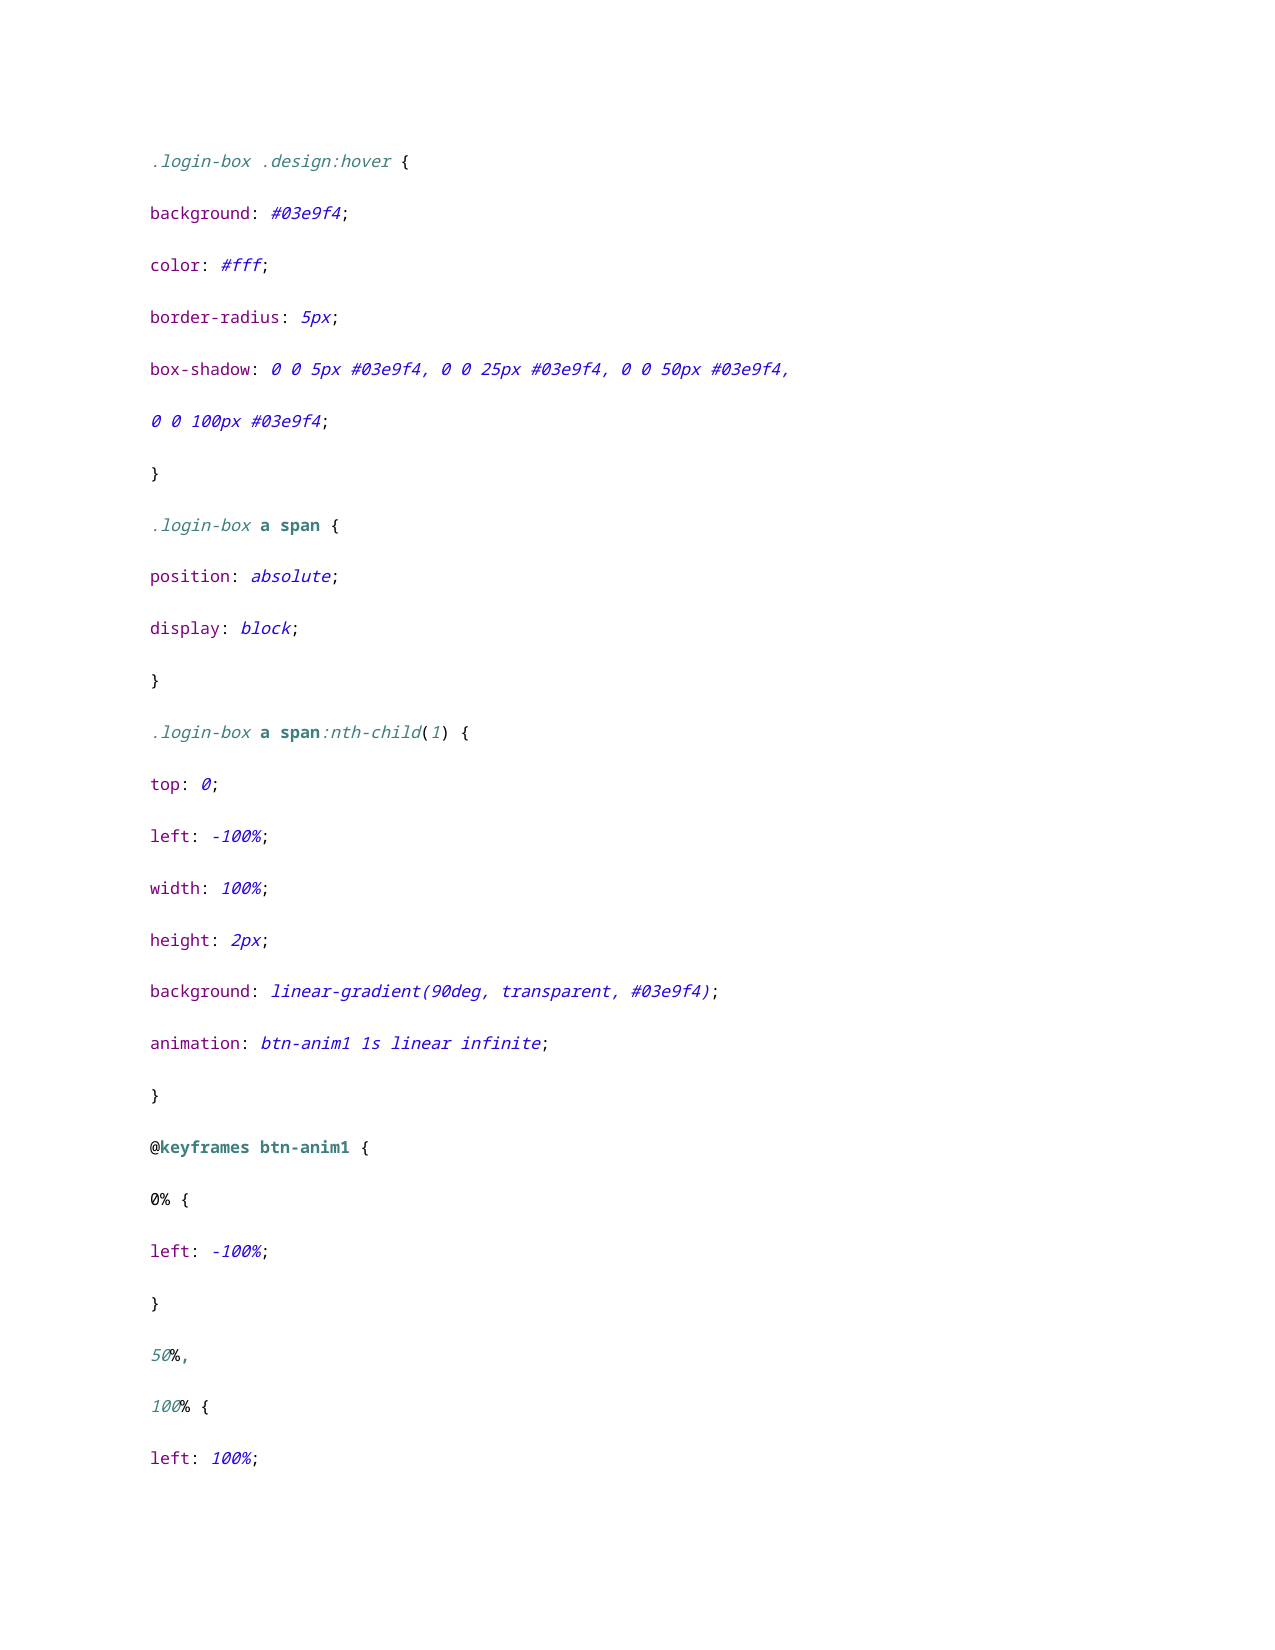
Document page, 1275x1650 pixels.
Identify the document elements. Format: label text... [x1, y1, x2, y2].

text } [150, 461, 1125, 484]
text position: absolute; [150, 565, 1125, 588]
text border-radius: 5px; [150, 306, 1125, 328]
text height: 2px; [150, 928, 1125, 951]
text box-shadow: 0 0 5px #03e9f4, 0 0 25px #03e9f4, 0 0 50px #03e9f4, [150, 357, 1125, 380]
text left: -100%; [150, 824, 1125, 847]
text left: 100%; [150, 1447, 1125, 1469]
text } [150, 1291, 1125, 1314]
text 0 0 100px #03e9f4; [150, 409, 1125, 432]
text top: 0; [150, 772, 1125, 795]
text 0% { [150, 1187, 1125, 1210]
text color: #fff; [150, 254, 1125, 276]
text left: -100%; [150, 1239, 1125, 1262]
text .login-box .design:hover { [150, 150, 1125, 173]
text 100% { [150, 1395, 1125, 1418]
text } [150, 669, 1125, 691]
text width: 100%; [150, 876, 1125, 899]
text 50%, [150, 1343, 1125, 1366]
text display: block; [150, 617, 1125, 639]
text .login-box a span:nth-child(1) { [150, 721, 1125, 743]
text } [150, 1084, 1125, 1106]
text animation: btn-anim1 1s linear infinite; [150, 1032, 1125, 1054]
text background: linear-gradient(90deg, transparent, #03e9f4); [150, 980, 1125, 1003]
text background: #03e9f4; [150, 202, 1125, 224]
text @keyframes btn-anim1 { [150, 1136, 1125, 1158]
text .login-box a span { [150, 513, 1125, 536]
